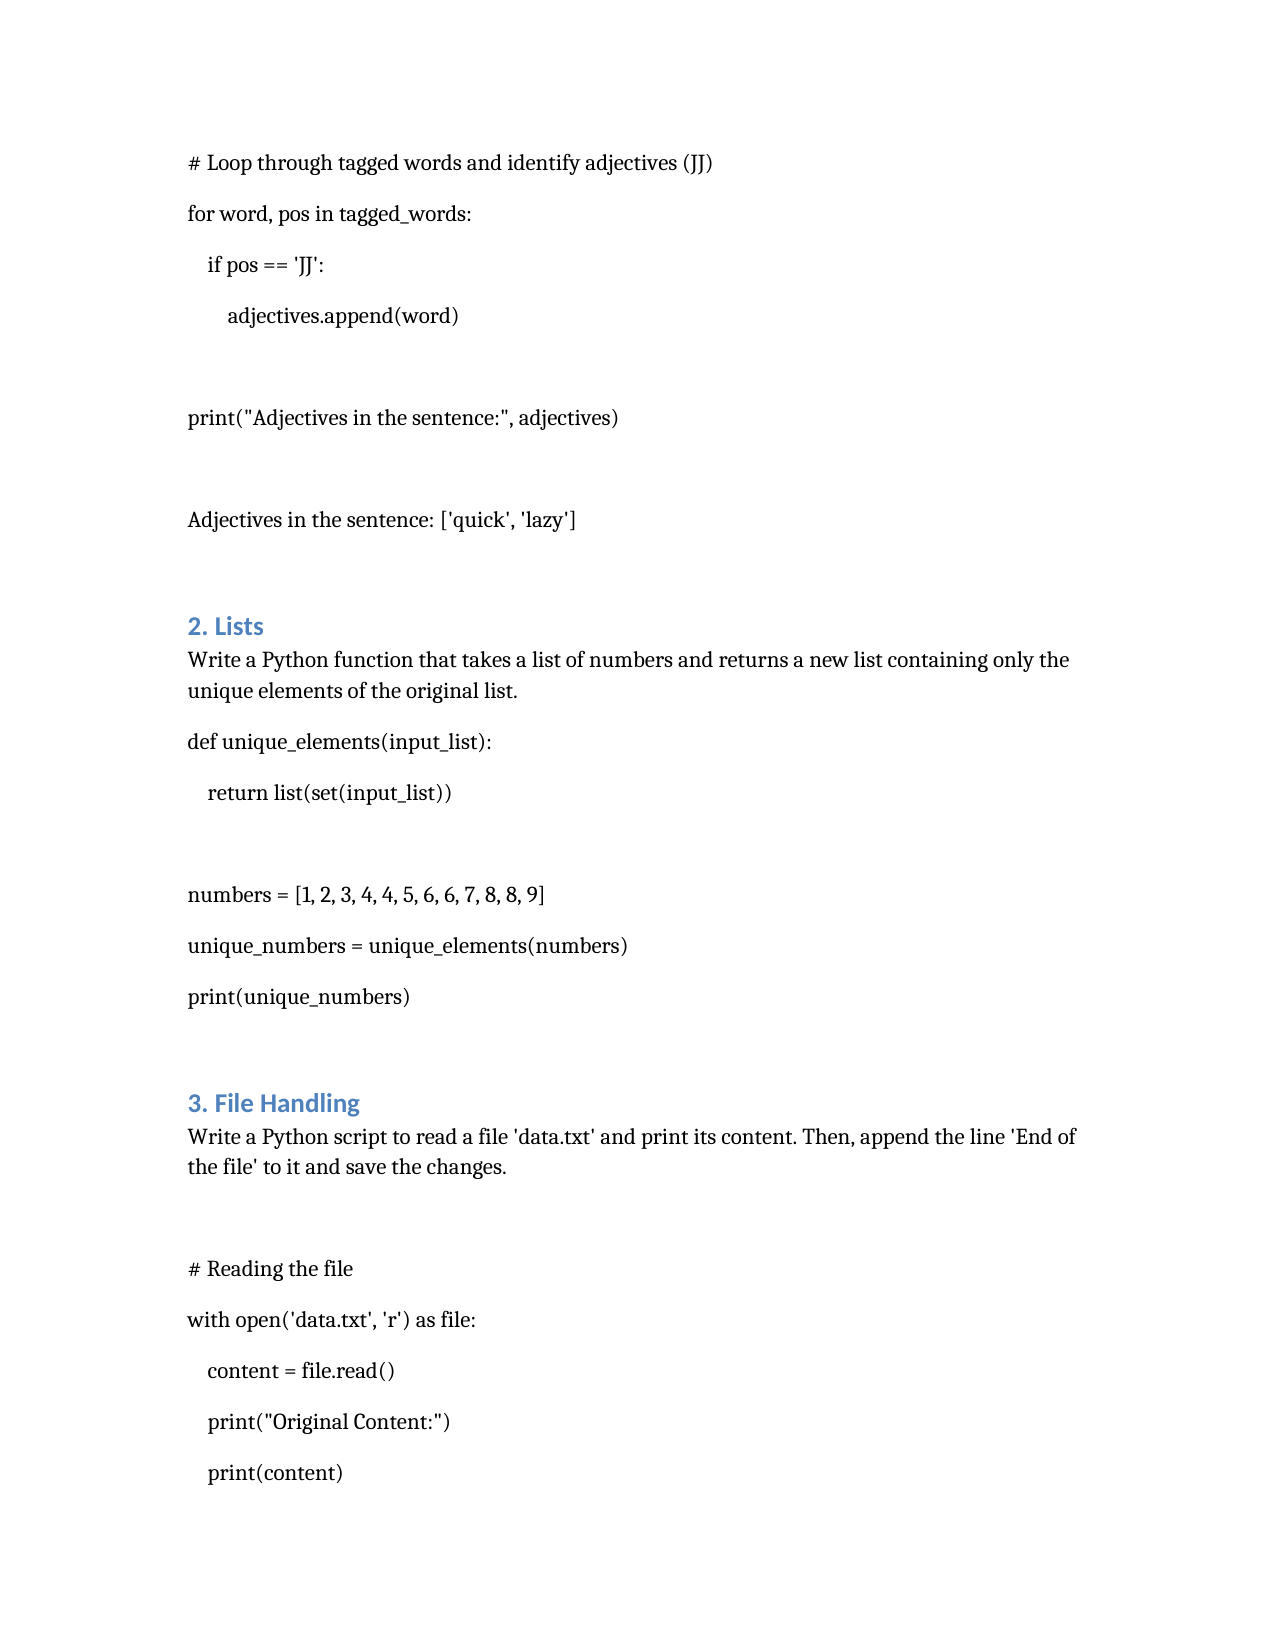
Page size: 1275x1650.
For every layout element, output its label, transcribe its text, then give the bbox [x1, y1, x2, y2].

text print(content) [187, 1460, 1087, 1487]
text print(unique_numbers) [187, 984, 1087, 1010]
text # Loop through tagged words and identify adjectives (JJ) [187, 150, 1087, 176]
text content = file.read() [187, 1358, 1087, 1384]
subtitle 3. File Handling [187, 1086, 1087, 1119]
text unique_numbers = unique_elements(numbers) [187, 933, 1087, 959]
text print("Original Content:") [187, 1409, 1087, 1436]
text Adjectives in the sentence: ['quick', 'lazy'] [187, 507, 1087, 534]
text with open('data.txt', 'r') as file: [187, 1307, 1087, 1333]
text # Reading the file [187, 1256, 1087, 1282]
text for word, pos in tagged_words: [187, 201, 1087, 227]
text Write a Python script to read a file 'data.txt' and print its content. Then, append the line 'End of the file' to it and save the changes. [187, 1124, 1087, 1180]
text def unique_elements(input_list): [187, 728, 1087, 755]
text adjectives.append(word) [187, 303, 1087, 329]
text numbers = [1, 2, 3, 4, 4, 5, 6, 6, 7, 8, 8, 9] [187, 882, 1087, 908]
text if pos == 'JJ': [187, 252, 1087, 278]
text print("Adjectives in the sentence:", adjectives) [187, 405, 1087, 432]
subtitle 2. Lists [187, 609, 1087, 642]
text Write a Python function that takes a list of numbers and returns a new list containing only the unique elements of the original list. [187, 647, 1087, 704]
text return list(set(input_list)) [187, 779, 1087, 806]
